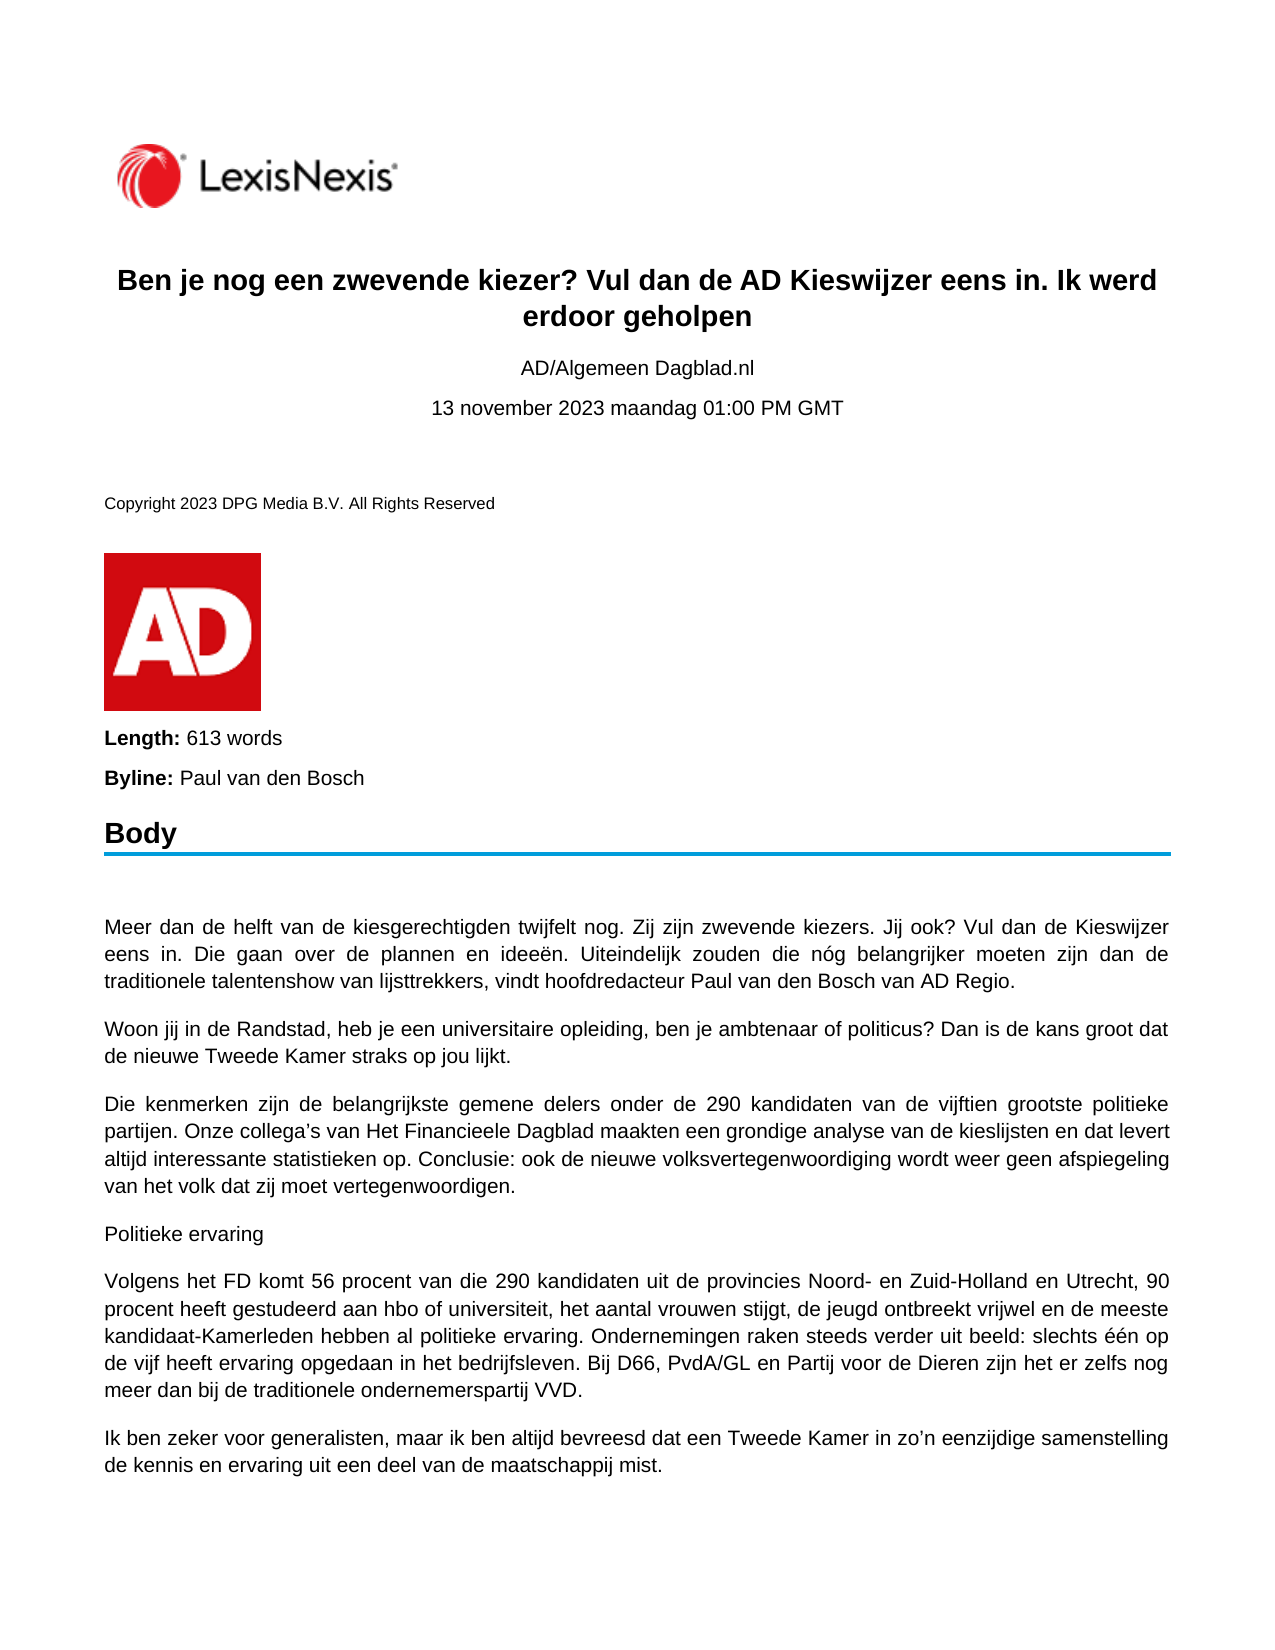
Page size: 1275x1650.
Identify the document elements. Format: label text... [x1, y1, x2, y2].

picture [104, 144, 412, 208]
text Die kenmerken zijn de belangrijkste gemene delers onder de 290 kandidaten van de vijftien grootste politieke partijen. Onze collega’s van Het Financieele Dagblad maakten een grondige analyse van de kieslijsten en dat levert altijd interessante statistieken op. Conclusie: ook de nieuwe volksvertegenwoordiging wordt weer geen afspiegeling van het volk dat zij moet vertegenwoordigen. [104, 1089, 1171, 1197]
text AD/Algemeen Dagblad.nl [104, 353, 1171, 380]
text 13 november 2023 maandag 01:00 PM GMT [104, 393, 1171, 420]
text Copyright 2023 DPG Media B.V. All Rights Reserved [104, 461, 1171, 513]
text Meer dan de helft van de kiesgerechtigden twijfelt nog. Zij zijn zwevende kiezers. Jij ook? Vul dan de Kieswijzer eens in. Die gaan over de plannen en ideeën. Uiteindelijk zouden die nóg belangrijker moeten zijn dan de traditionele talentenshow van lijsttrekkers, vindt hoofdredacteur Paul van den Bosch van AD Regio. [104, 912, 1171, 993]
text Volgens het FD komt 56 procent van die 290 kandidaten uit de provincies Noord- en Zuid-Holland en Utrecht, 90 procent heeft gestudeerd aan hbo of universiteit, het aantal vrouwen stijgt, de jeugd ontbreekt vrijwel en de meeste kandidaat-Kamerleden hebben al politieke ervaring. Ondernemingen raken steeds verder uit beeld: slechts één op de vijf heeft ervaring opgedaan in het bedrijfsleven. Bij D66, PvdA/GL en Partij voor de Dieren zijn het er zelfs nog meer dan bij de traditionele ondernemerspartij VVD. [104, 1266, 1171, 1402]
text Byline: Paul van den Bosch [104, 762, 1171, 789]
picture [104, 553, 261, 711]
text Ik ben zeker voor generalisten, maar ik ben altijd bevreesd dat een Tweede Kamer in zo’n eenzijdige samenstelling de kennis en ervaring uit een deel van de maatschappij mist. [104, 1422, 1171, 1477]
text Length: 613 words [104, 723, 1171, 750]
text Politieke ervaring [104, 1218, 1171, 1245]
text Body [104, 814, 1171, 850]
text Woon jij in de Randstad, heb je een universitaire opleiding, ben je ambtenaar of politicus? Dan is de kans groot dat de nieuwe Tweede Kamer straks op jou lijkt. [104, 1014, 1171, 1068]
subtitle Ben je nog een zwevende kiezer? Vul dan de AD Kieswijzer eens in. Ik werd erdoor geholpen [104, 261, 1171, 332]
